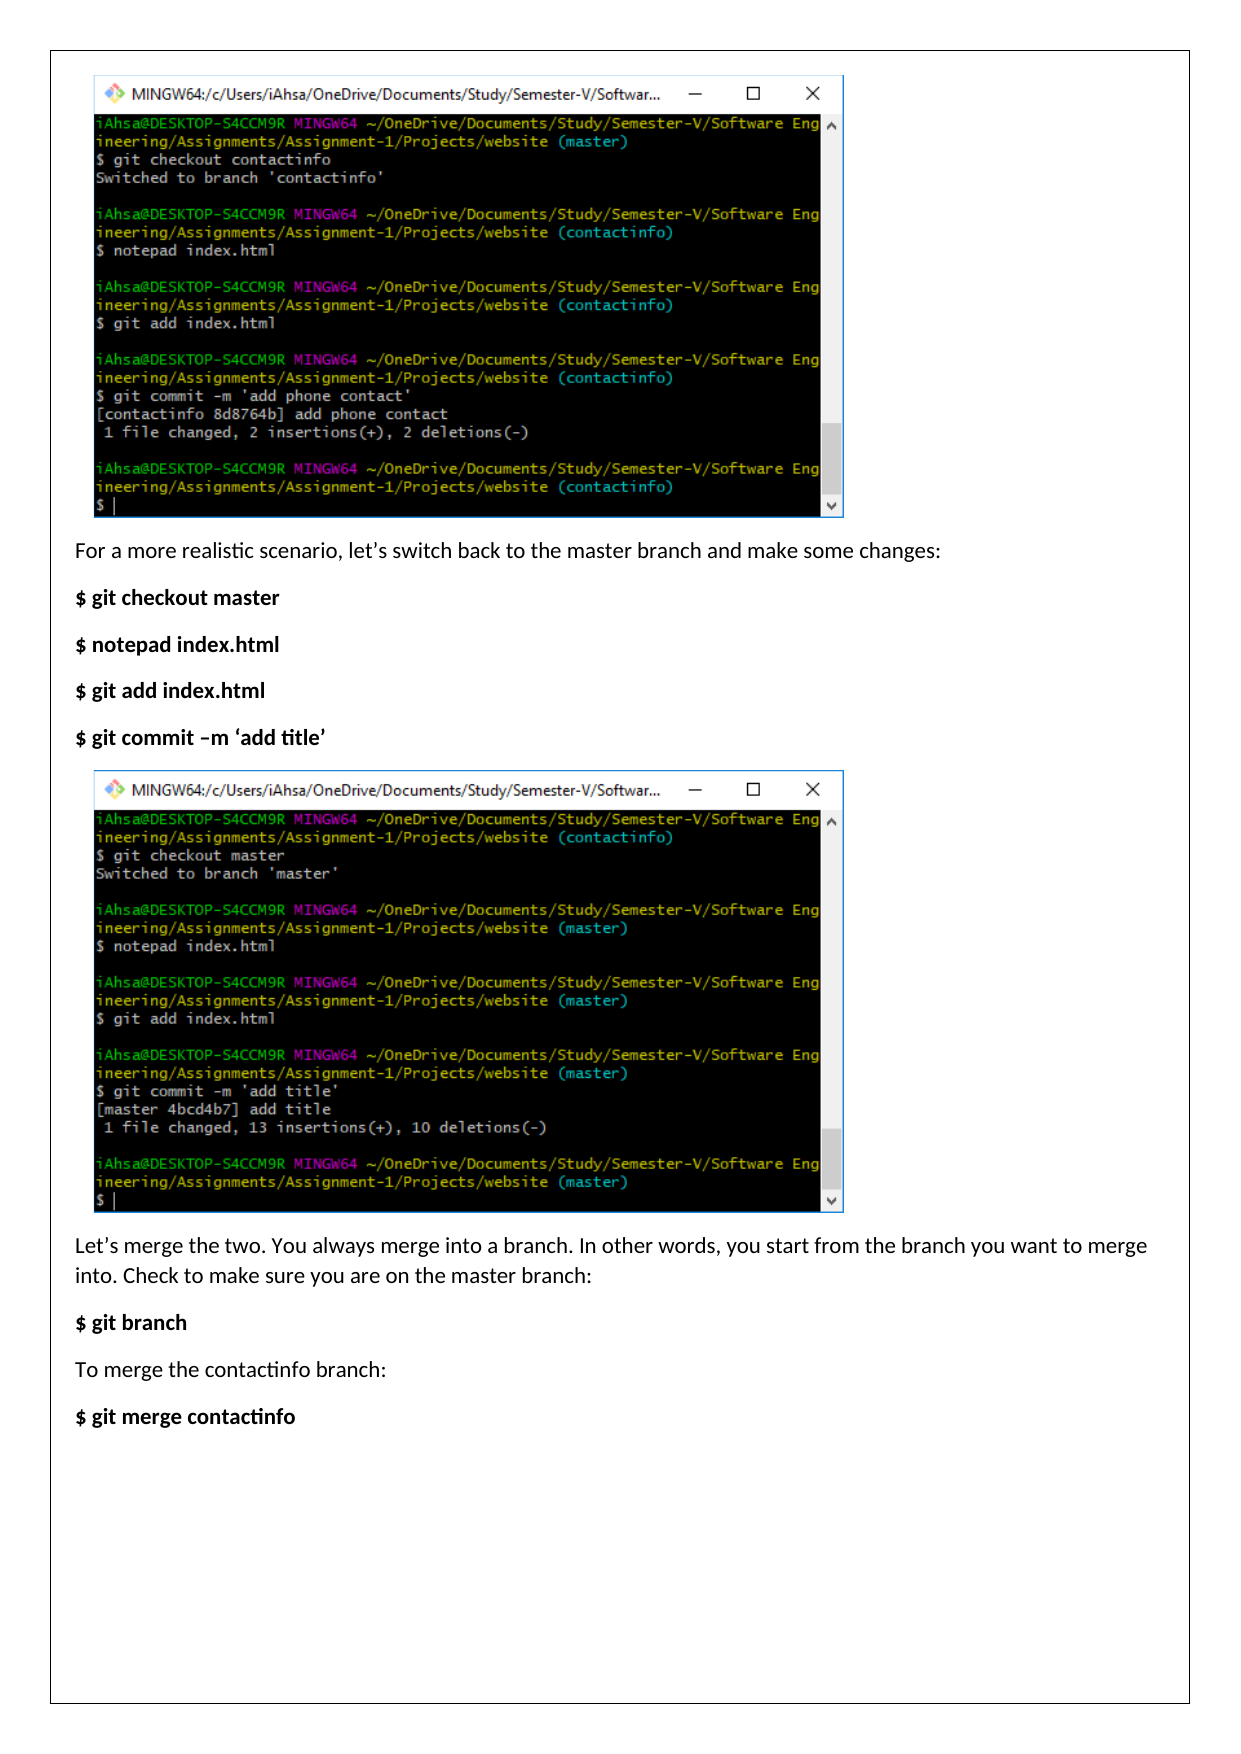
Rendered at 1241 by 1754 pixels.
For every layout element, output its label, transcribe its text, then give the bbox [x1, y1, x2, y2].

text $ git merge contactinfo [75, 1402, 1165, 1430]
text $ git commit –m ‘add title’ [75, 723, 1165, 752]
text $ git branch [75, 1308, 1165, 1337]
text To merge the contactinfo branch: [75, 1355, 1165, 1383]
text Let’s merge the two. You always merge into a branch. In other words, you start from the branch you want to merge into. Check to make sure you are on the master branch: [75, 1231, 1165, 1290]
text $ notepad index.html [75, 630, 1165, 658]
text $ git add index.html [75, 677, 1165, 705]
text $ git checkout master [75, 583, 1165, 611]
text For a more realistic scenario, let’s switch back to the master branch and make some changes: [75, 536, 1165, 564]
